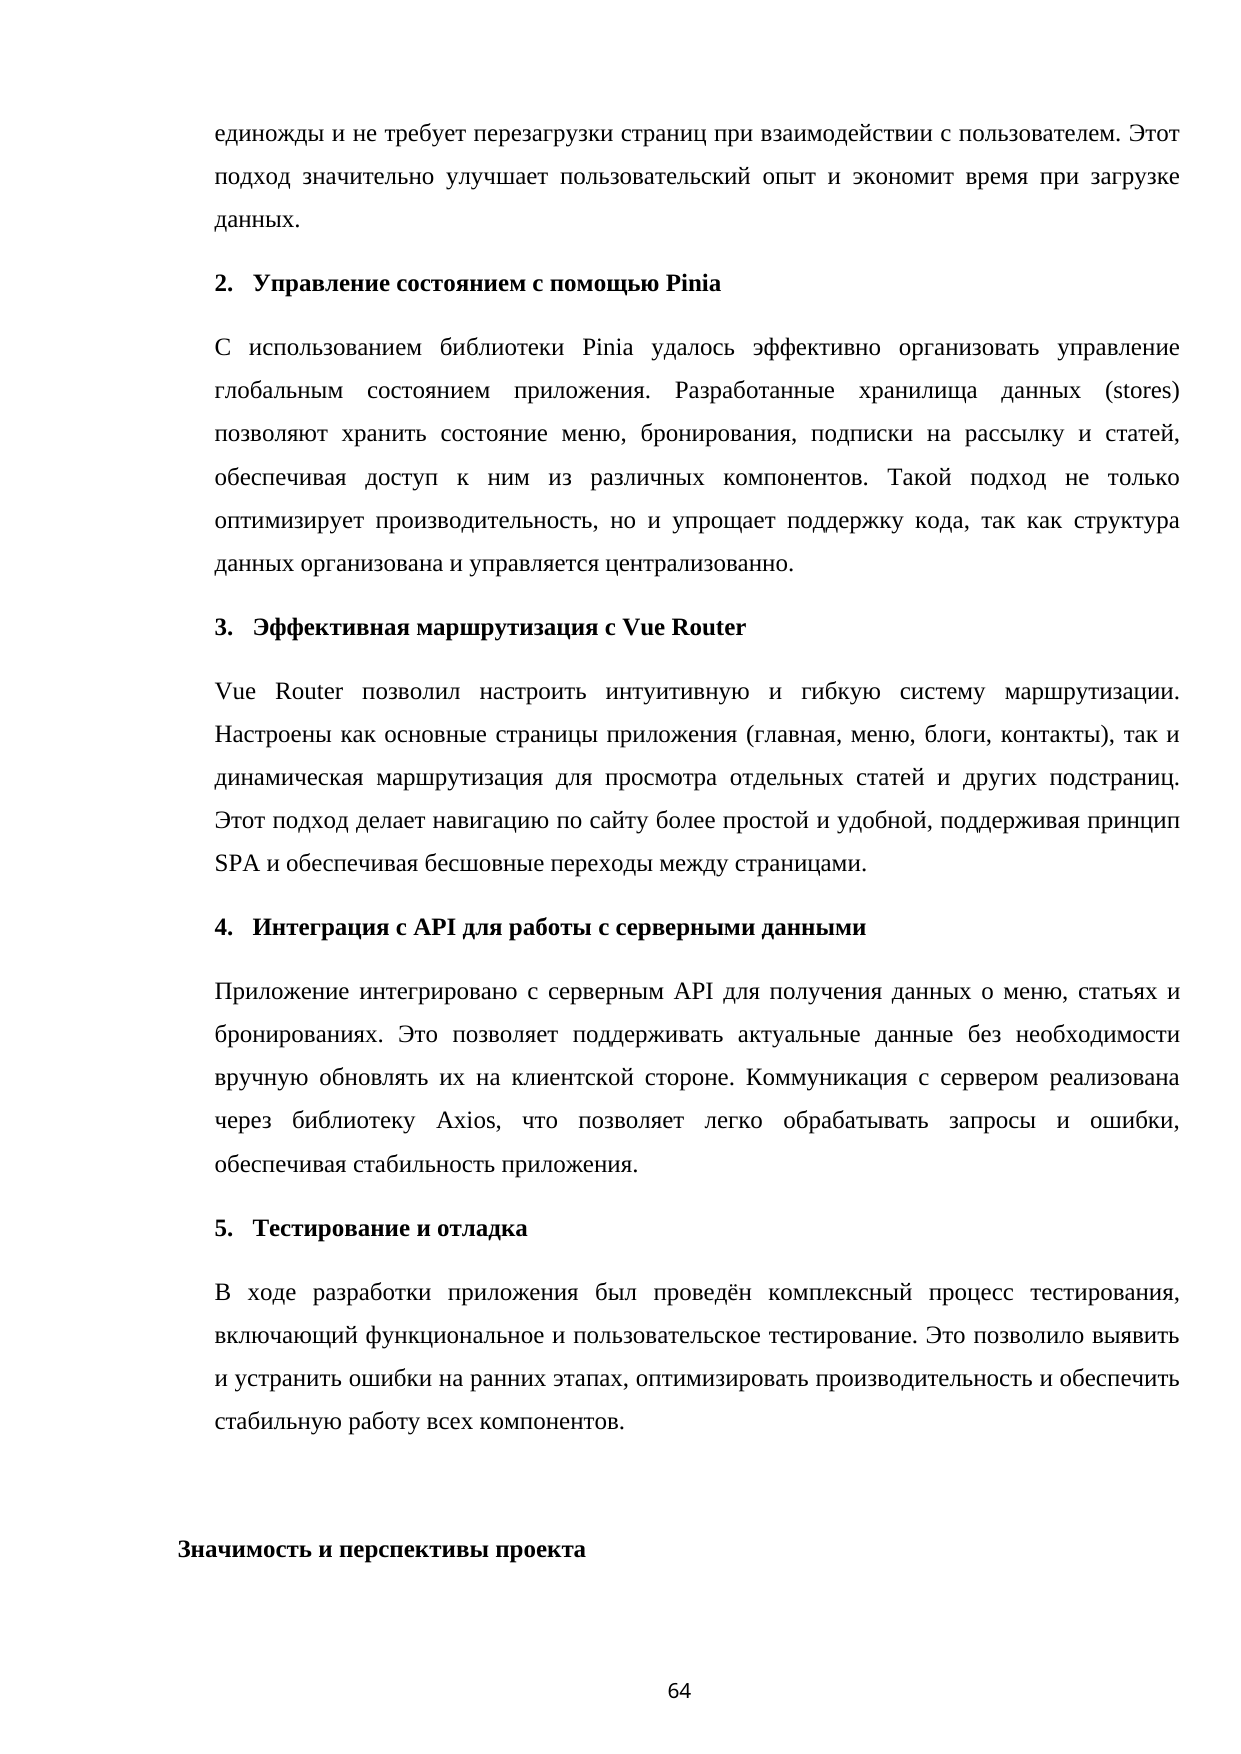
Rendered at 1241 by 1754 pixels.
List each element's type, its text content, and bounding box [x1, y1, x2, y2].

text Значимость и перспективы проекта [177, 1534, 1181, 1563]
text В ходе разработки приложения был проведён комплексный процесс тестирования, включающий функциональное и пользовательское тестирование. Это позволило выявить и устранить ошибки на ранних этапах, оптимизировать производительность и обеспечить стабильную работу всех компонентов. [214, 1277, 1181, 1435]
list Тестирование и отладка [214, 1213, 1181, 1241]
list Интеграция с API для работы с серверными данными [214, 912, 1181, 941]
text Vue Router позволил настроить интуитивную и гибкую систему маршрутизации. Настроены как основные страницы приложения (главная, меню, блоги, контакты), так и динамическая маршрутизация для просмотра отдельных статей и других подстраниц. Этот подход делает навигацию по сайту более простой и удобной, поддерживая принцип SPA и обеспечивая бесшовные переходы между страницами. [214, 676, 1181, 877]
text Приложение интегрировано с серверным API для получения данных о меню, статьях и бронированиях. Это позволяет поддерживать актуальные данные без необходимости вручную обновлять их на клиентской стороне. Коммуникация с сервером реализована через библиотеку Axios, что позволяет легко обрабатывать запросы и ошибки, обеспечивая стабильность приложения. [214, 976, 1181, 1177]
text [214, 118, 1181, 233]
list Эффективная маршрутизация с Vue Router [214, 612, 1181, 641]
list Управление состоянием с помощью Pinia [214, 268, 1181, 297]
text С использованием библиотеки Pinia удалось эффективно организовать управление глобальным состоянием приложения. Разработанные хранилища данных (stores) позволяют хранить состояние меню, бронирования, подписки на рассылку и статей, обеспечивая доступ к ним из различных компонентов. Такой подход не только оптимизирует производительность, но и упрощает поддержку кода, так как структура данных организована и управляется централизованно. [214, 332, 1181, 577]
